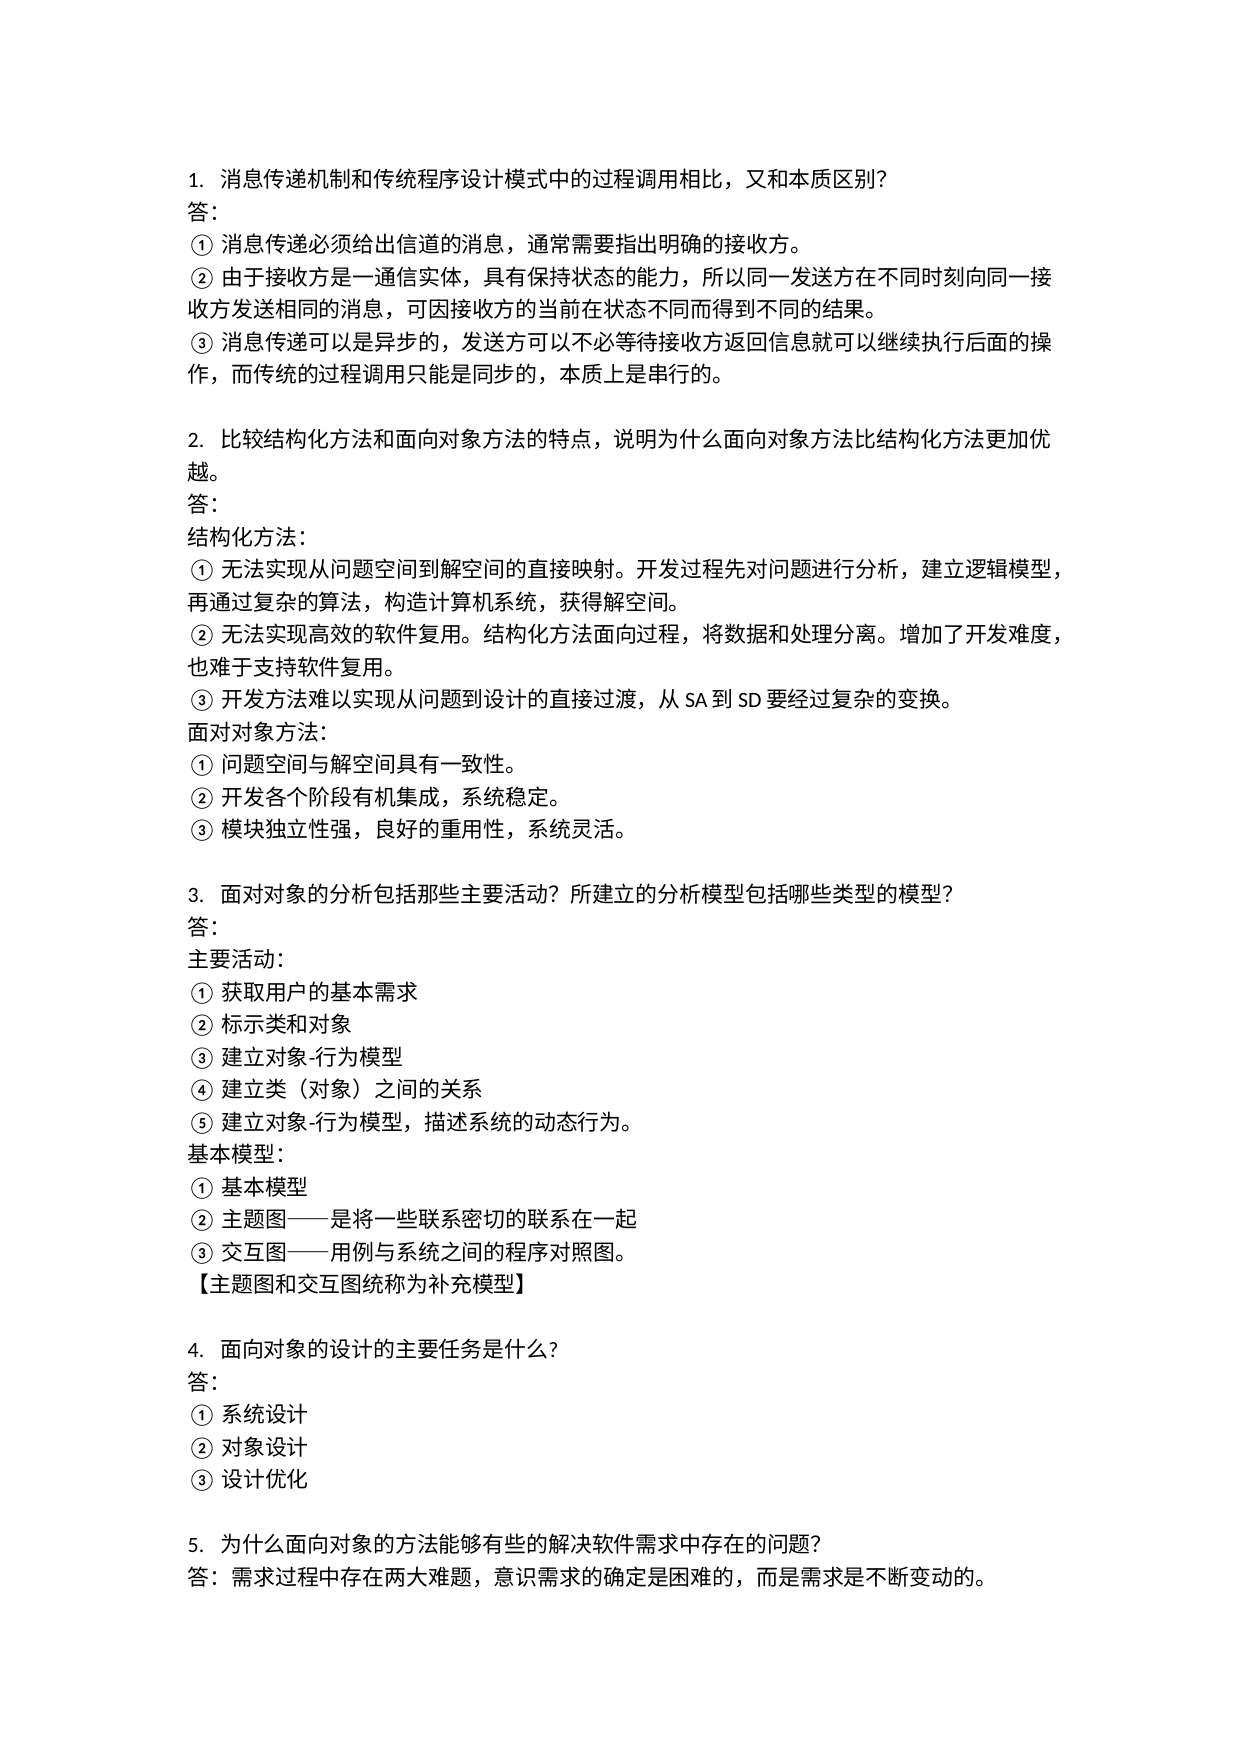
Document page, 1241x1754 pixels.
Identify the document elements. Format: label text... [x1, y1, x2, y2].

list ③建立对象-行为模型 [187, 1039, 1053, 1072]
list ②无法实现高效的软件复用。结构化方法面向过程，将数据和处理分离。增加了开发难度，也难于支持软件复用。 [187, 617, 1053, 682]
list ③模块独立性强，良好的重用性，系统灵活。 [187, 812, 1053, 844]
list 基本模型： [187, 1137, 1053, 1169]
list 面对对象的分析包括那些主要活动？所建立的分析模型包括哪些类型的模型？ [187, 877, 1053, 909]
list ⑤建立对象-行为模型，描述系统的动态行为。 [187, 1104, 1053, 1137]
list ①消息传递必须给出信道的消息，通常需要指出明确的接收方。 [187, 227, 1053, 259]
list ②对象设计 [187, 1429, 1053, 1462]
list 【主题图和交互图统称为补充模型】 [187, 1267, 1053, 1299]
list 面向对象的设计的主要任务是什么? [187, 1332, 1053, 1364]
list 消息传递机制和传统程序设计模式中的过程调用相比，又和本质区别？ [187, 162, 1053, 194]
list ①基本模型 [187, 1169, 1053, 1202]
list ②主题图——是将一些联系密切的联系在一起 [187, 1202, 1053, 1234]
list 答：需求过程中存在两大难题，意识需求的确定是困难的，而是需求是不断变动的。 [187, 1559, 1053, 1592]
list ①获取用户的基本需求 [187, 974, 1053, 1007]
list 答： [187, 487, 1053, 519]
list 答： [187, 909, 1053, 942]
list ③设计优化 [187, 1462, 1053, 1494]
list ③消息传递可以是异步的，发送方可以不必等待接收方返回信息就可以继续执行后面的操作，而传统的过程调用只能是同步的，本质上是串行的。 [187, 324, 1053, 389]
list ③交互图——用例与系统之间的程序对照图。 [187, 1234, 1053, 1267]
list 为什么面向对象的方法能够有些的解决软件需求中存在的问题？ [187, 1527, 1053, 1559]
list ②开发各个阶段有机集成，系统稳定。 [187, 779, 1053, 812]
list 答： [187, 194, 1053, 227]
list ②标示类和对象 [187, 1007, 1053, 1039]
list ②由于接收方是一通信实体，具有保持状态的能力，所以同一发送方在不同时刻向同一接收方发送相同的消息，可因接收方的当前在状态不同而得到不同的结果。 [187, 259, 1053, 324]
list 主要活动： [187, 942, 1053, 974]
list ①系统设计 [187, 1397, 1053, 1429]
list 面对对象方法： [187, 714, 1053, 747]
list ④建立类（对象）之间的关系 [187, 1072, 1053, 1104]
list 结构化方法： [187, 519, 1053, 552]
list ①问题空间与解空间具有一致性。 [187, 747, 1053, 779]
list 比较结构化方法和面向对象方法的特点，说明为什么面向对象方法比结构化方法更加优越。 [187, 422, 1053, 487]
list ③开发方法难以实现从问题到设计的直接过渡，从SA到SD要经过复杂的变换。 [187, 682, 1053, 714]
list ①无法实现从问题空间到解空间的直接映射。开发过程先对问题进行分析，建立逻辑模型，再通过复杂的算法，构造计算机系统，获得解空间。 [187, 552, 1053, 617]
list 答： [187, 1364, 1053, 1397]
